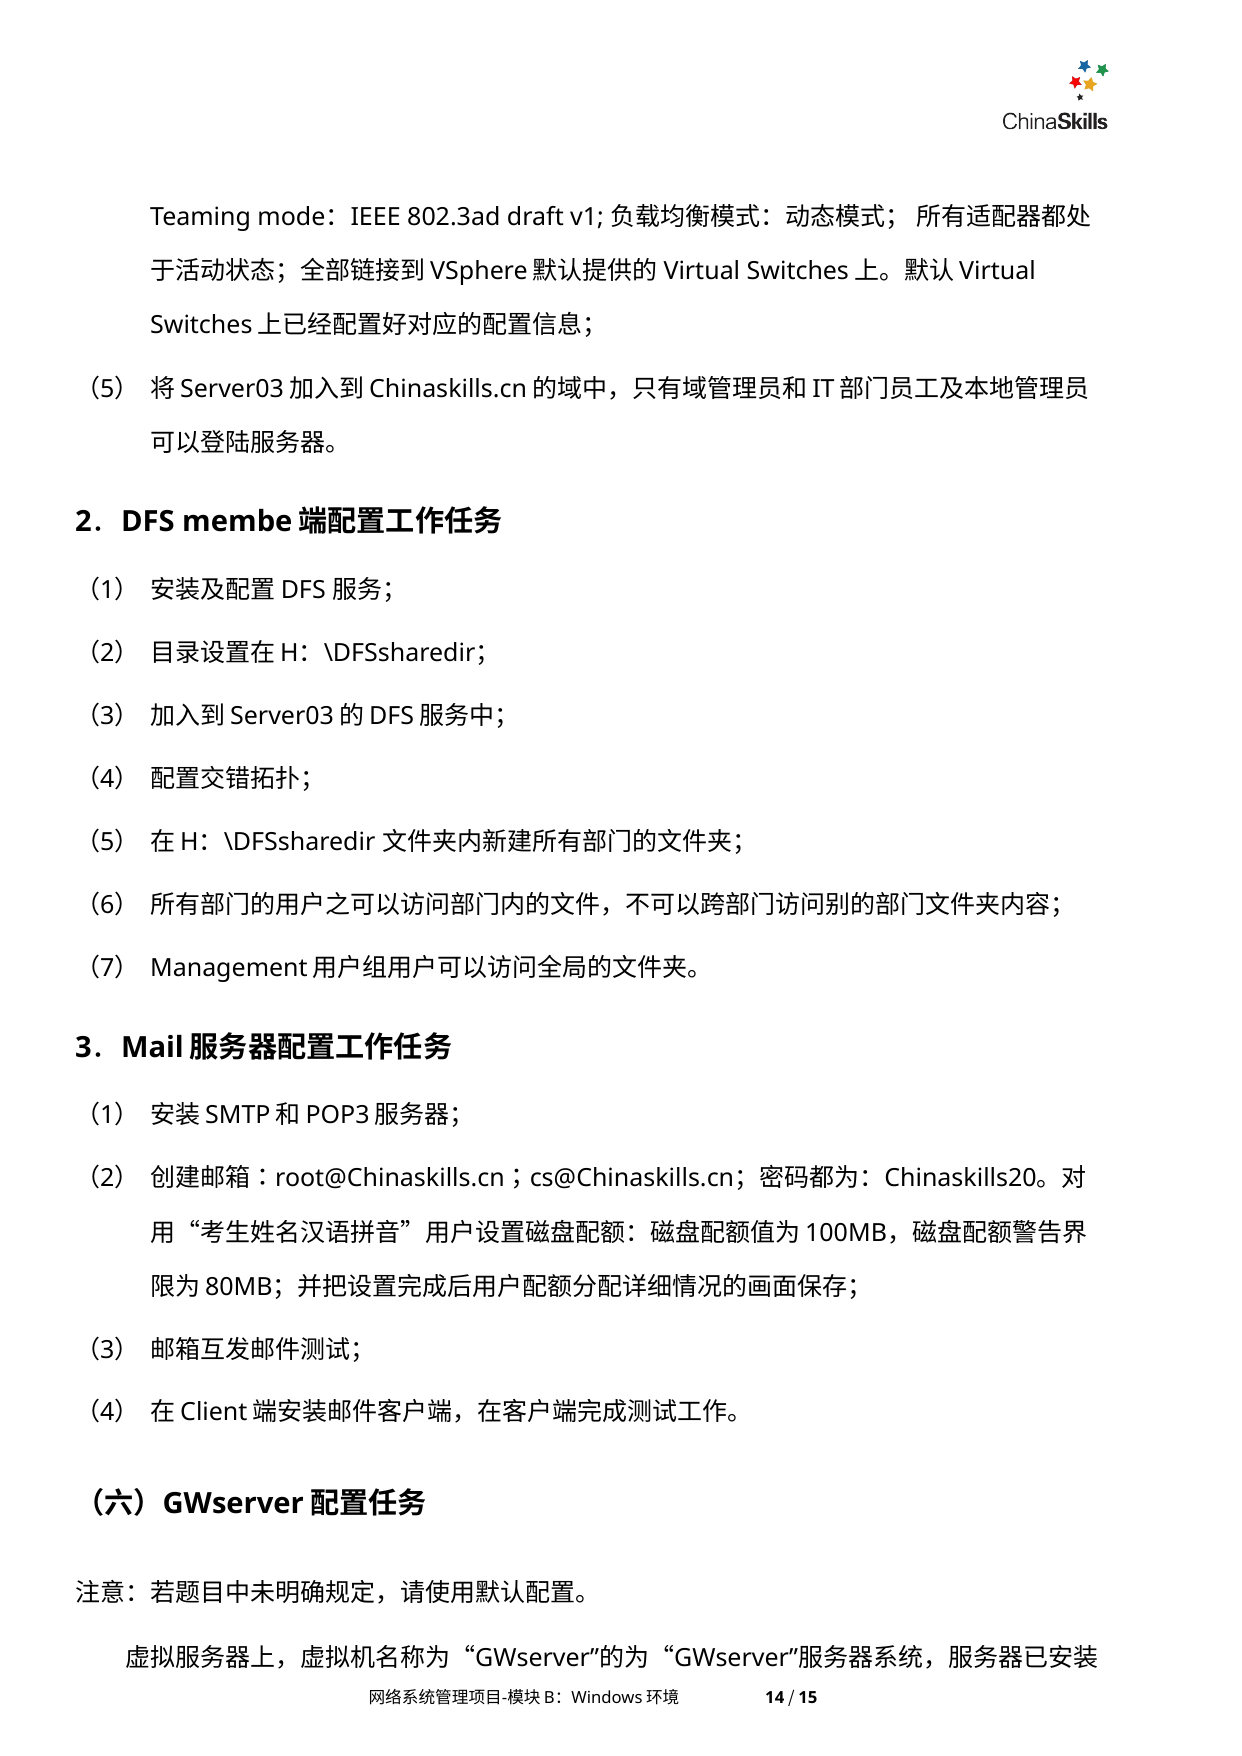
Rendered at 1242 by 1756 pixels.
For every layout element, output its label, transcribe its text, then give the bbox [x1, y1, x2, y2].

list 安装及配置 DFS 服务； [75, 570, 1110, 606]
text 注意：若题目中未明确规定，请使用默认配置。 [75, 1572, 1110, 1608]
subtitle 3．Mail服务器配置工作任务 [75, 1023, 1110, 1066]
list Management用户组用户可以访问全局的文件夹。 [75, 948, 1110, 984]
list 在H：\DFSsharedir 文件夹内新建所有部门的文件夹； [75, 822, 1110, 858]
list 创建邮箱：root@Chinaskills.cn；cs@Chinaskills.cn；密码都为：Chinaskills20。对用“考生姓名汉语拼音”用户设置磁盘配额：磁盘配额值为100MB，磁盘配额警告界限为80MB；并把设置完成后用户配额分配详细情况的画面保存； [75, 1158, 1110, 1303]
text （六）GWserver配置任务 [75, 1479, 1110, 1522]
subtitle 2．DFS membe端配置工作任务 [75, 498, 1110, 540]
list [75, 196, 1110, 341]
list 配置交错拓扑； [75, 759, 1110, 795]
list 加入到Server03的DFS服务中； [75, 696, 1110, 732]
list 安装SMTP和POP3服务器； [75, 1095, 1110, 1131]
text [75, 1637, 1110, 1674]
picture [1002, 58, 1111, 131]
list 邮箱互发邮件测试； [75, 1329, 1110, 1365]
list 将Server03加入到Chinaskills.cn的域中，只有域管理员和IT部门员工及本地管理员可以登陆服务器。 [75, 368, 1110, 459]
list 目录设置在H：\DFSsharedir； [75, 633, 1110, 669]
list 所有部门的用户之可以访问部门内的文件，不可以跨部门访问别的部门文件夹内容； [75, 885, 1110, 921]
list 在Client端安装邮件客户端，在客户端完成测试工作。 [75, 1392, 1110, 1428]
